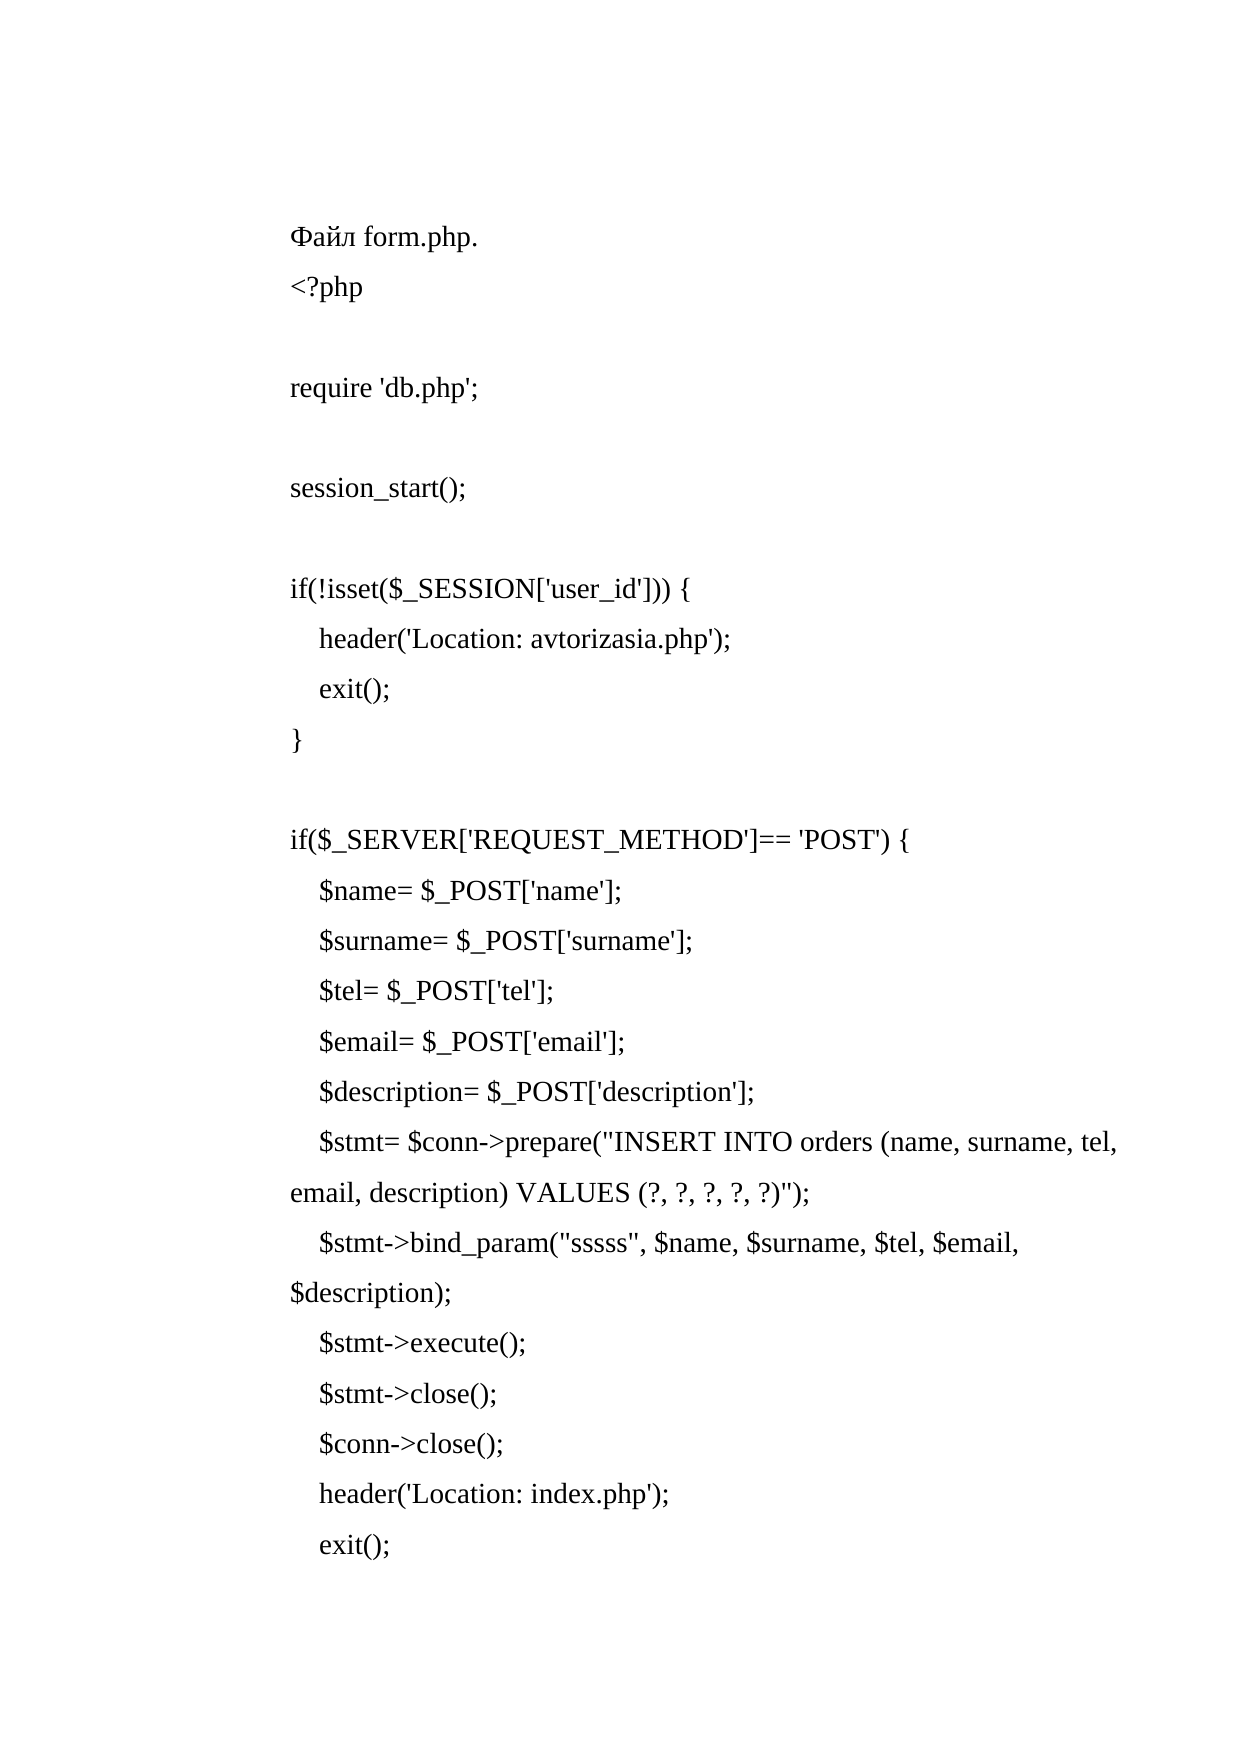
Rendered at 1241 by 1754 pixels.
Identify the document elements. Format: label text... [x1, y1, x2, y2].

list exit(); [290, 672, 1181, 705]
list header('Location: avtorizasia.php'); [290, 621, 1181, 655]
list $stmt= $conn->prepare("INSERT INTO orders (name, surname, tel, email, description) VALUES (?, ?, ?, ?, ?)"); [290, 1124, 1181, 1208]
list exit(); [290, 1527, 1181, 1560]
list if($_SERVER['REQUEST_METHOD']== 'POST') { [290, 822, 1181, 856]
list require 'db.php'; [290, 370, 1181, 403]
list $conn->close(); [290, 1426, 1181, 1460]
list $stmt->close(); [290, 1376, 1181, 1409]
list $surname= $_POST['surname']; [290, 923, 1181, 957]
list if(!isset($_SESSION['user_id'])) { [290, 571, 1181, 604]
list header('Location: index.php'); [290, 1477, 1181, 1510]
list session_start(); [290, 470, 1181, 504]
list $email= $_POST['email']; [290, 1024, 1181, 1057]
list Файл form.php. [290, 219, 1181, 252]
list $stmt->bind_param("sssss", $name, $surname, $tel, $email, $description); [290, 1225, 1181, 1309]
list } [290, 722, 1181, 755]
list $tel= $_POST['tel']; [290, 973, 1181, 1007]
list <?php [290, 269, 1181, 303]
list $name= $_POST['name']; [290, 873, 1181, 906]
list $description= $_POST['description']; [290, 1074, 1181, 1108]
list $stmt->execute(); [290, 1326, 1181, 1359]
